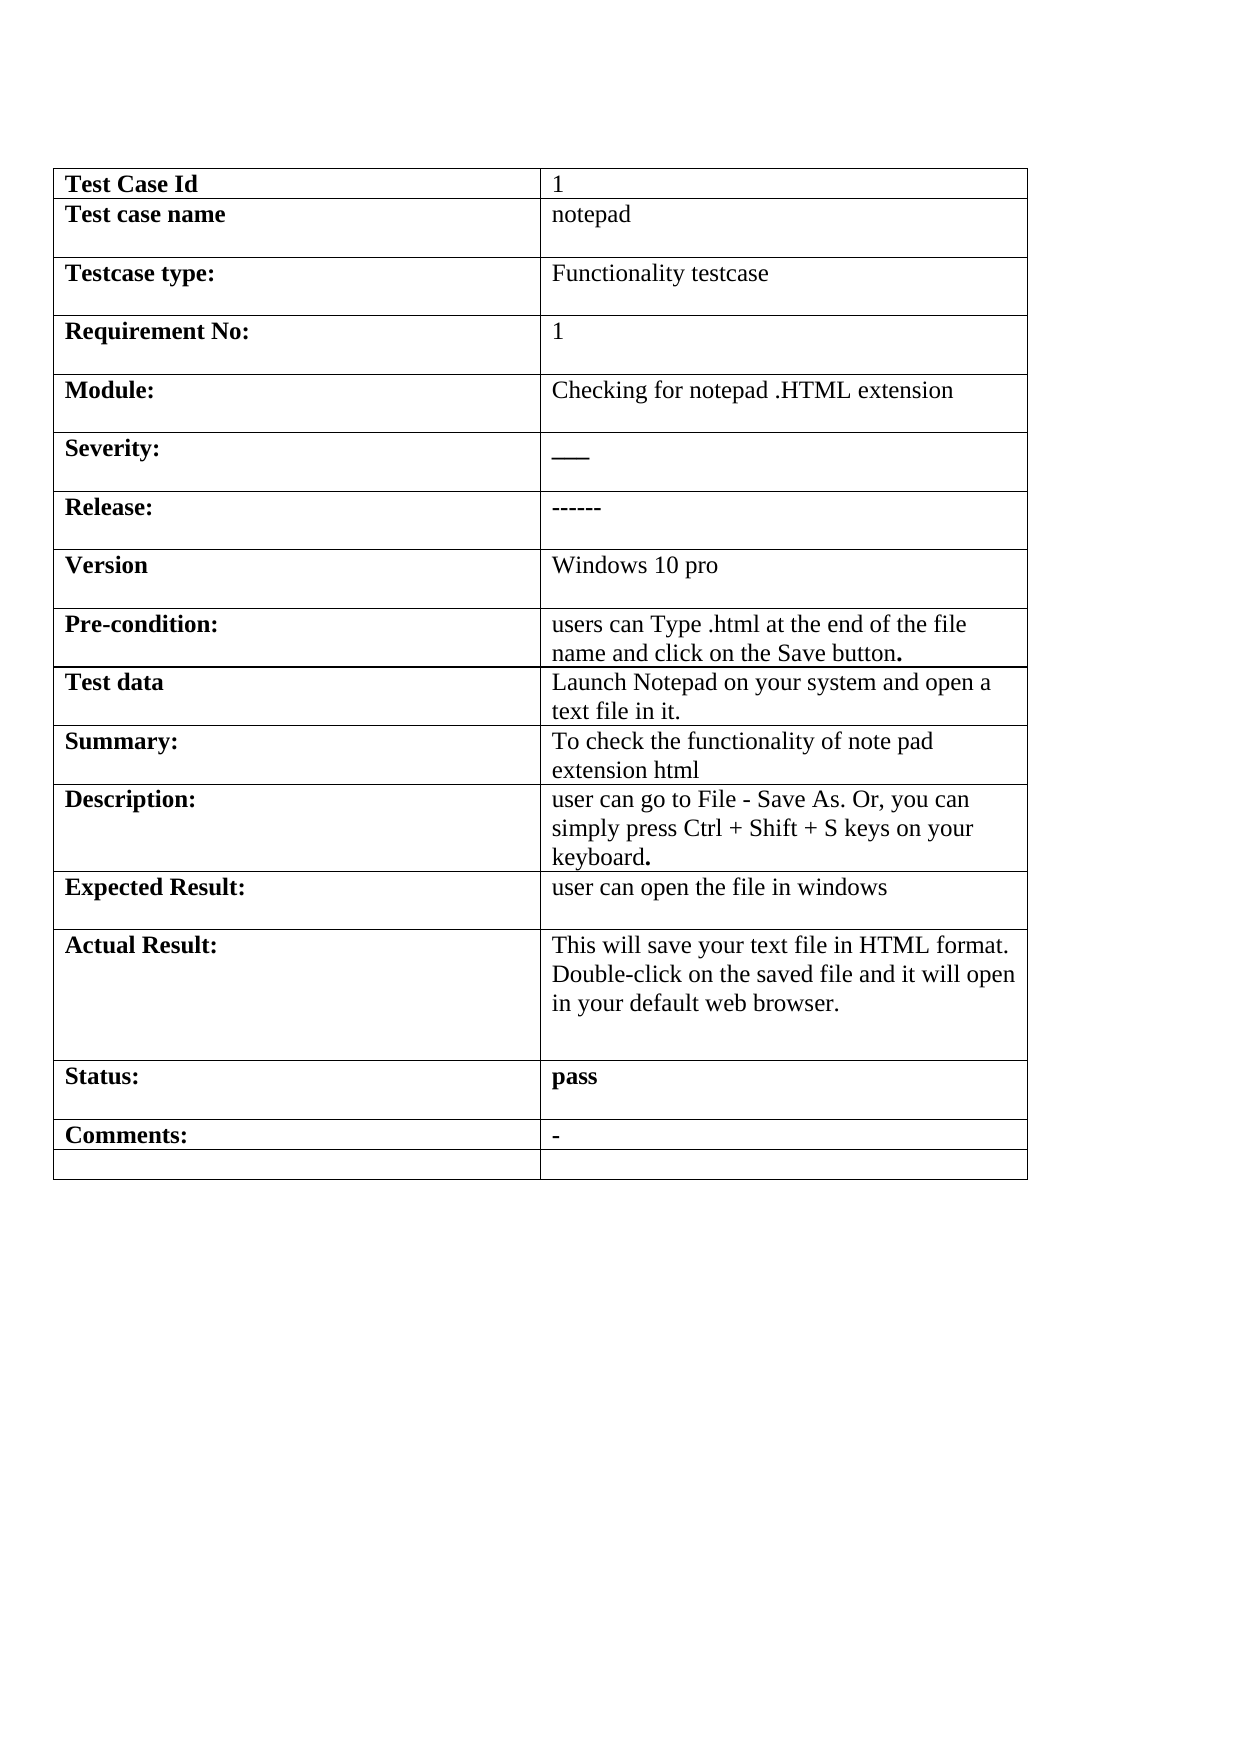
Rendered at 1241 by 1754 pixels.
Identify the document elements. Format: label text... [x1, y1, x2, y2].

table_cell [541, 1150, 1027, 1178]
table_cell notepad [541, 199, 1027, 257]
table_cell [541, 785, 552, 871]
table_cell Expected Result: [54, 872, 540, 929]
table_cell Test data [54, 668, 540, 725]
table_cell Severity: [54, 433, 540, 491]
table_cell This will save your text file in HTML format. Double-click on the saved file and it will open in your default web browser. [541, 930, 1027, 1060]
table_cell Comments: [54, 1120, 540, 1149]
table_cell Checking for notepad .HTML extension [541, 375, 1027, 432]
table_cell Pre-condition: [54, 609, 540, 666]
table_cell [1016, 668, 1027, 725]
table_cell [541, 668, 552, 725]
table_cell Actual Result: [54, 930, 540, 1060]
table_cell Test case name [54, 199, 540, 257]
table_header Test Case Id [54, 169, 540, 198]
table_cell Module: [54, 375, 540, 432]
table_cell - [541, 1120, 1027, 1149]
table_cell [54, 1150, 540, 1178]
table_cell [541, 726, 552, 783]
table_cell 1 [541, 316, 1027, 374]
table_cell Version [54, 550, 540, 608]
table_cell user can open the file in windows [541, 872, 1027, 929]
table_header 1 [541, 169, 1027, 198]
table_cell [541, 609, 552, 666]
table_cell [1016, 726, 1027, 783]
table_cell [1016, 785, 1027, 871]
table_cell Requirement No: [54, 316, 540, 374]
table_cell Functionality testcase [541, 258, 1027, 315]
table_cell pass [541, 1061, 1027, 1119]
table_cell Windows 10 pro [541, 550, 1027, 608]
table_cell ___ [541, 433, 1027, 491]
table_cell Description: [54, 785, 540, 871]
table_cell ------ [541, 492, 1027, 549]
table_cell Release: [54, 492, 540, 549]
table_cell Status: [54, 1061, 540, 1119]
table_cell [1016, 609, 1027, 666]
table_cell Summary: [54, 726, 540, 783]
table_cell Testcase type: [54, 258, 540, 315]
